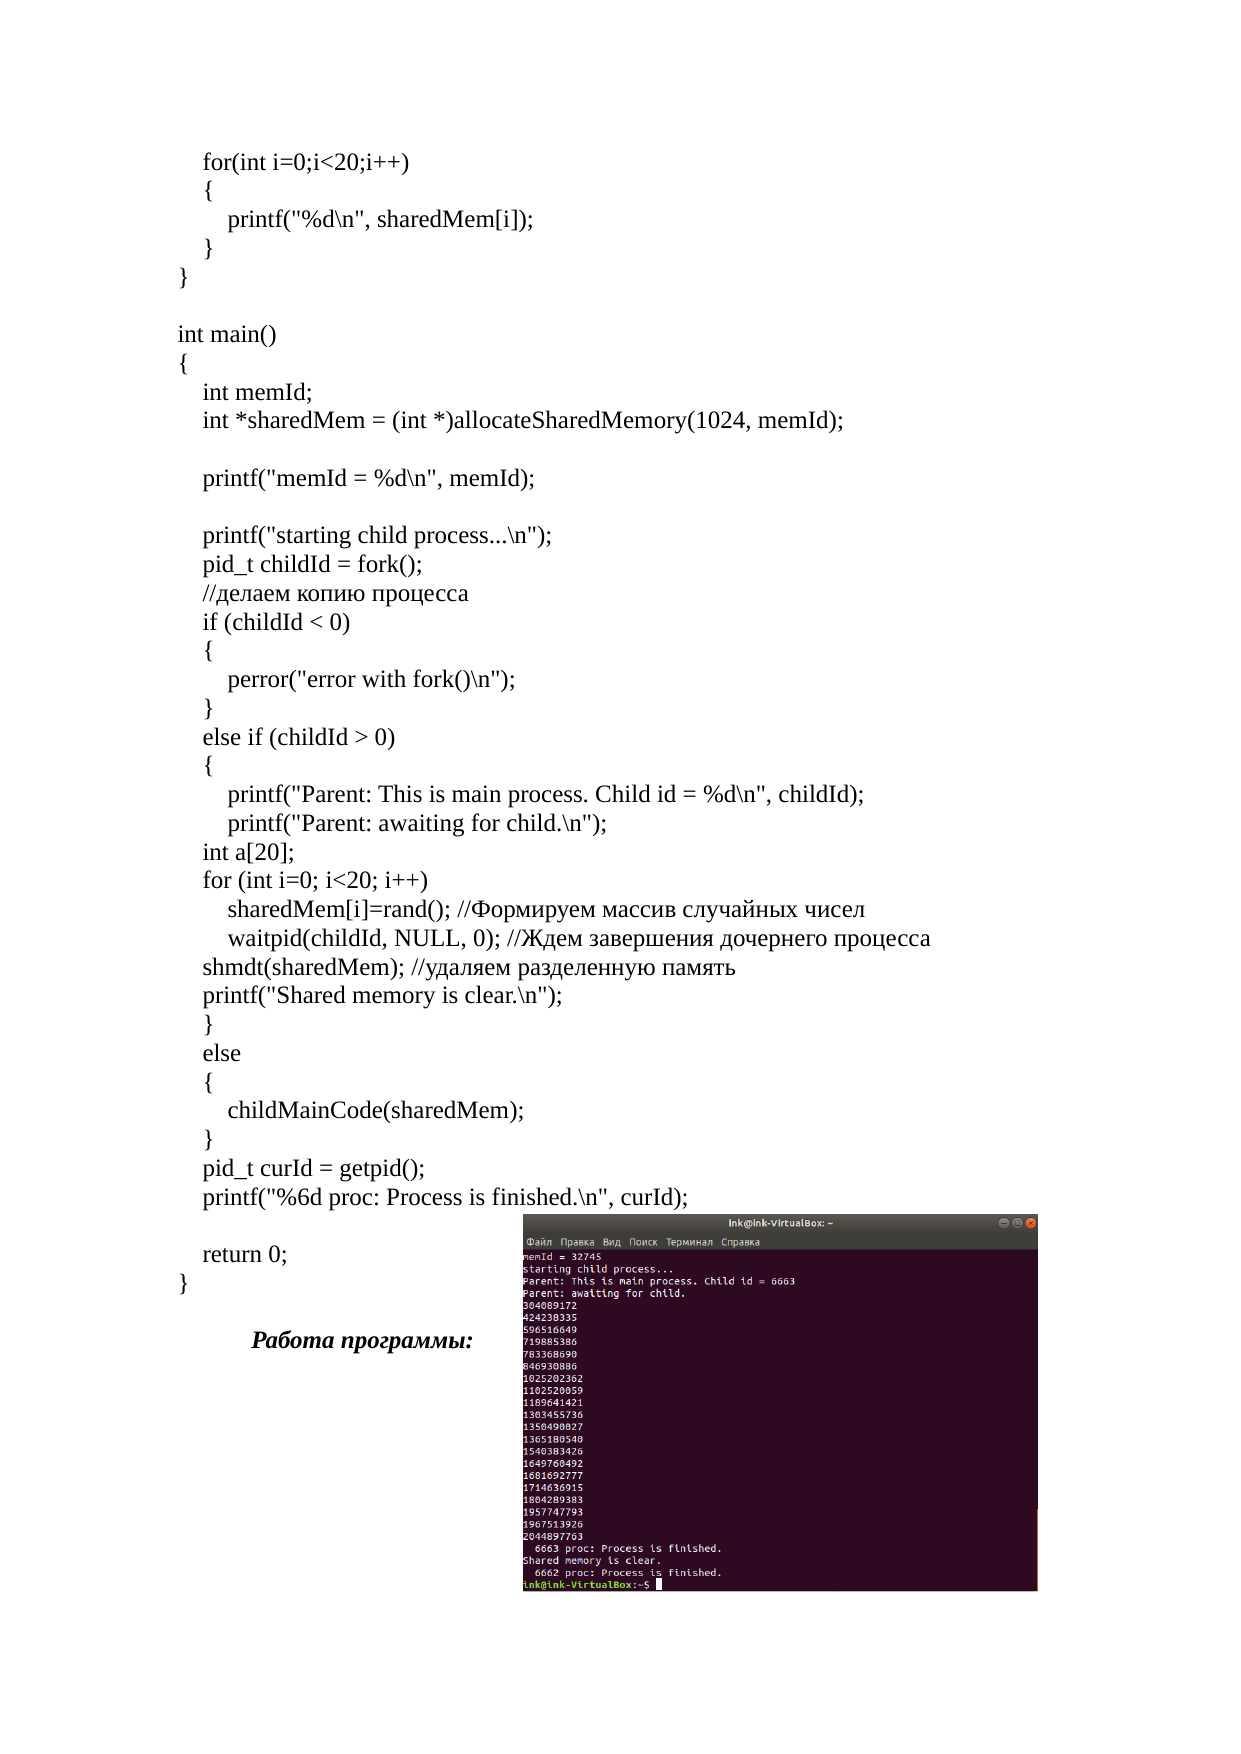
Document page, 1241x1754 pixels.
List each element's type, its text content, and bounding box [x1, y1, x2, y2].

text int *sharedMem = (int *)allocateSharedMemory(1024, memId); [177, 406, 1152, 434]
text printf("%d\n", sharedMem[i]); [177, 204, 1152, 233]
text shmdt(sharedMem); //удаляем разделенную память [177, 952, 1152, 981]
text printf("%6d proc: Process is finished.\n", curId); [177, 1182, 1152, 1211]
text pid_t curId = getpid(); [177, 1153, 1152, 1182]
text return 0; [177, 1239, 1152, 1268]
text printf("Parent: awaiting for child.\n"); [177, 808, 1152, 837]
text int memId; [177, 377, 1152, 406]
text perror("error with fork()\n"); [177, 664, 1152, 693]
text for(int i=0;i<20;i++) [177, 147, 1152, 176]
text childMainCode(sharedMem); [177, 1096, 1152, 1124]
text { [177, 751, 1152, 779]
text //делаем копию процесса [177, 578, 1152, 607]
text else [177, 1038, 1152, 1067]
text int main() [177, 319, 1152, 348]
text int a[20]; [177, 837, 1152, 866]
text } [177, 262, 1152, 291]
text pid_t childId = fork(); [177, 549, 1152, 578]
text printf("Parent: This is main process. Child id = %d\n", childId); [177, 779, 1152, 808]
text } [177, 1124, 1152, 1153]
text } [177, 233, 1152, 262]
text if (childId < 0) [177, 607, 1152, 636]
text sharedMem[i]=rand(); //Формируем массив случайных чисел [177, 894, 1152, 923]
text printf("Shared memory is clear.\n"); [177, 981, 1152, 1009]
text { [177, 1067, 1152, 1096]
text printf("starting child process...\n"); [177, 521, 1152, 549]
text } [177, 1268, 1152, 1297]
text else if (childId > 0) [177, 722, 1152, 751]
picture [523, 1214, 1038, 1239]
picture [523, 1354, 1038, 1592]
text } [177, 1009, 1152, 1038]
text { [177, 636, 1152, 664]
text waitpid(childId, NULL, 0); //Ждем завершения дочернего процесса [177, 923, 1152, 952]
text { [177, 176, 1152, 204]
text printf("memId = %d\n", memId); [177, 463, 1152, 492]
text } [177, 693, 1152, 722]
text { [177, 348, 1152, 377]
picture [523, 1297, 1038, 1326]
text Работа программы: [177, 1326, 1152, 1354]
text for (int i=0; i<20; i++) [177, 866, 1152, 894]
